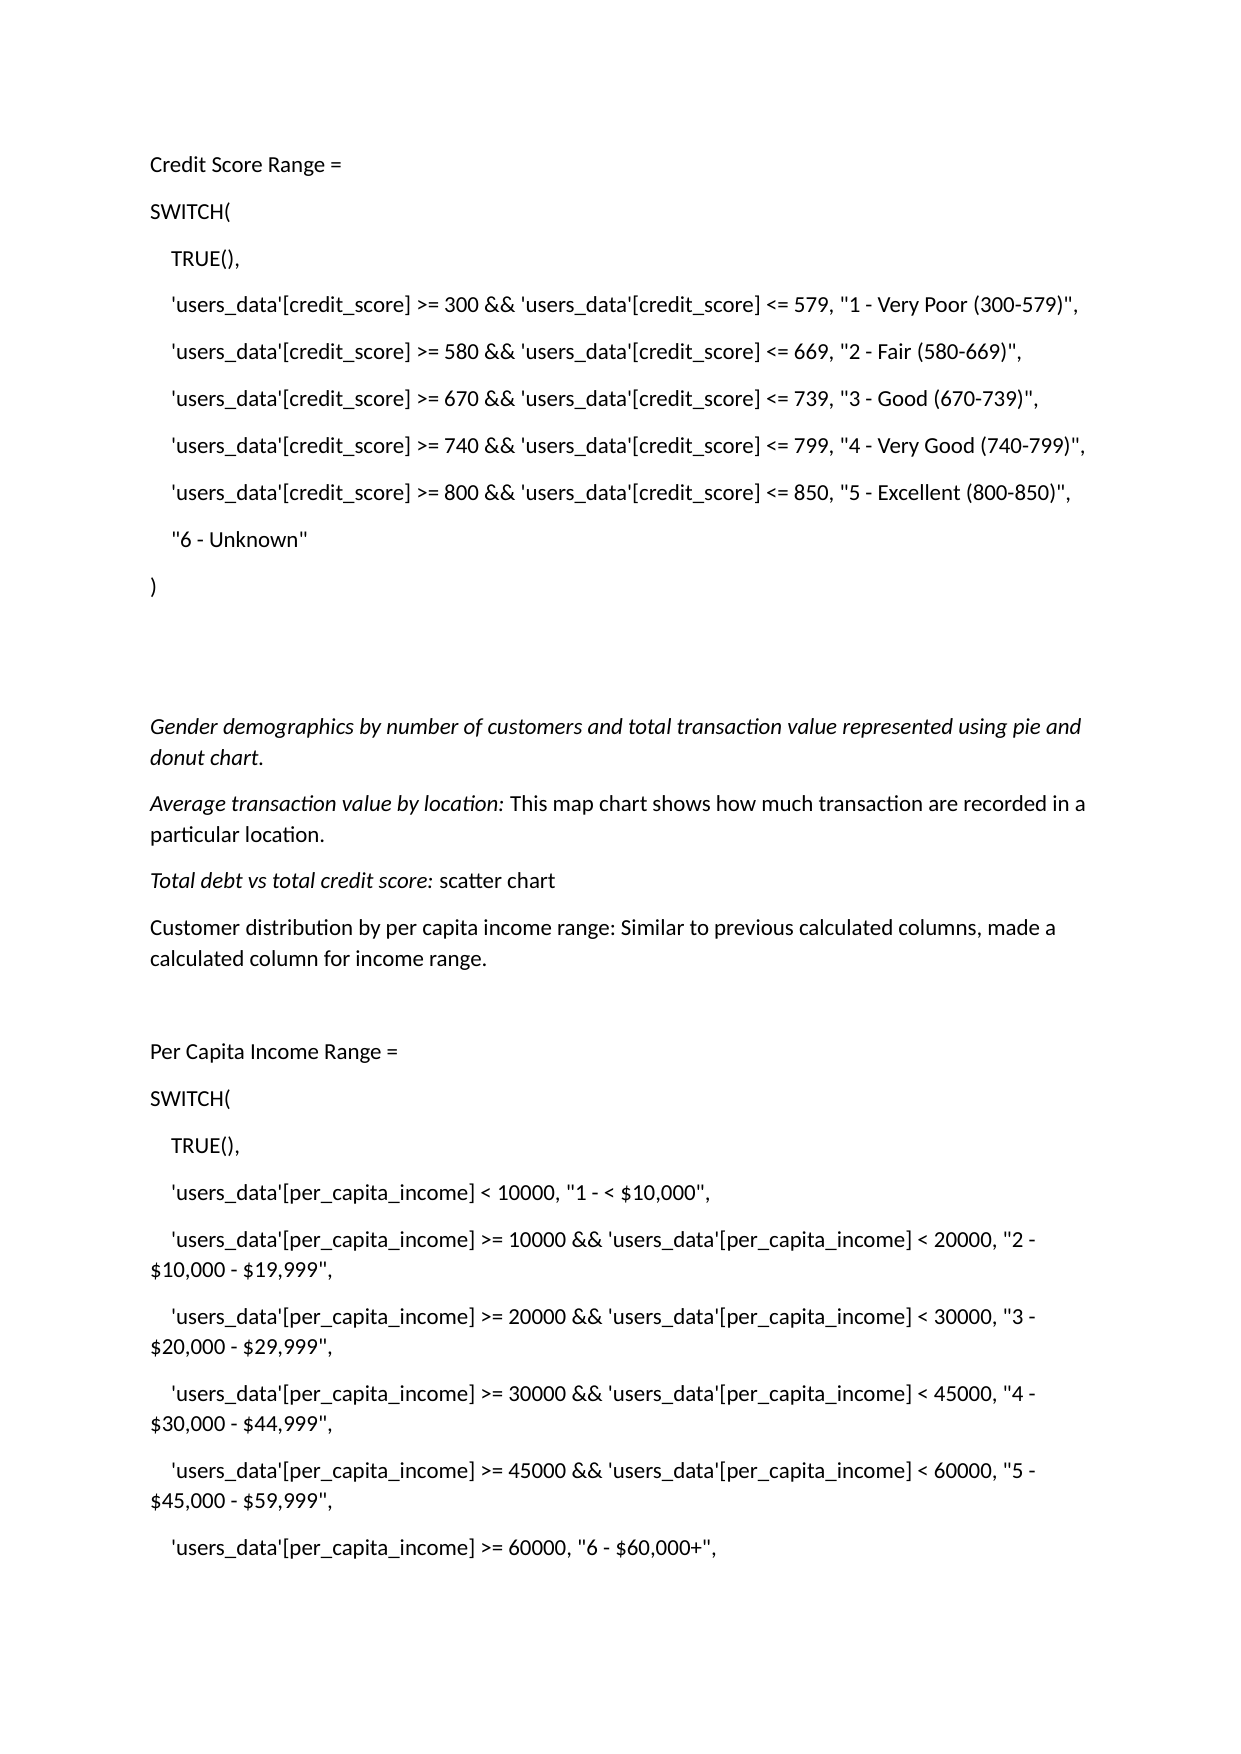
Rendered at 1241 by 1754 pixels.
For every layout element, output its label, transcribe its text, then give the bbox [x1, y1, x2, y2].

text Customer distribution by per capita income range: Similar to previous calculated columns, made a calculated column for income range. [150, 913, 1090, 972]
text Per Capita Income Range = [150, 1037, 1090, 1066]
text Credit Score Range = [150, 150, 1090, 178]
text 'users_data'[per_capita_income] >= 30000 && 'users_data'[per_capita_income] < 45000, "4 - $30,000 - $44,999", [150, 1379, 1090, 1437]
text 'users_data'[credit_score] >= 670 && 'users_data'[credit_score] <= 739, "3 - Good (670-739)", [150, 384, 1090, 412]
text "6 - Unknown" [150, 525, 1090, 553]
text 'users_data'[credit_score] >= 800 && 'users_data'[credit_score] <= 850, "5 - Excellent (800-850)", [150, 478, 1090, 506]
text TRUE(), [150, 1131, 1090, 1159]
text TRUE(), [150, 244, 1090, 272]
text 'users_data'[credit_score] >= 740 && 'users_data'[credit_score] <= 799, "4 - Very Good (740-799)", [150, 431, 1090, 459]
text SWITCH( [150, 1084, 1090, 1112]
text 'users_data'[credit_score] >= 580 && 'users_data'[credit_score] <= 669, "2 - Fair (580-669)", [150, 337, 1090, 366]
text Average transaction value by location: This map chart shows how much transaction are recorded in a particular location. [150, 789, 1090, 848]
text 'users_data'[per_capita_income] >= 10000 && 'users_data'[per_capita_income] < 20000, "2 - $10,000 - $19,999", [150, 1225, 1090, 1283]
text 'users_data'[per_capita_income] >= 20000 && 'users_data'[per_capita_income] < 30000, "3 - $20,000 - $29,999", [150, 1302, 1090, 1360]
text Total debt vs total credit score: scatter chart [150, 867, 1090, 895]
text ) [150, 572, 1090, 600]
text 'users_data'[credit_score] >= 300 && 'users_data'[credit_score] <= 579, "1 - Very Poor (300-579)", [150, 291, 1090, 319]
text SWITCH( [150, 197, 1090, 225]
text 'users_data'[per_capita_income] >= 45000 && 'users_data'[per_capita_income] < 60000, "5 - $45,000 - $59,999", [150, 1456, 1090, 1514]
text Gender demographics by number of customers and total transaction value represented using pie and donut chart. [150, 712, 1090, 771]
text 'users_data'[per_capita_income] < 10000, "1 - < $10,000", [150, 1178, 1090, 1206]
text 'users_data'[per_capita_income] >= 60000, "6 - $60,000+", [150, 1533, 1090, 1561]
